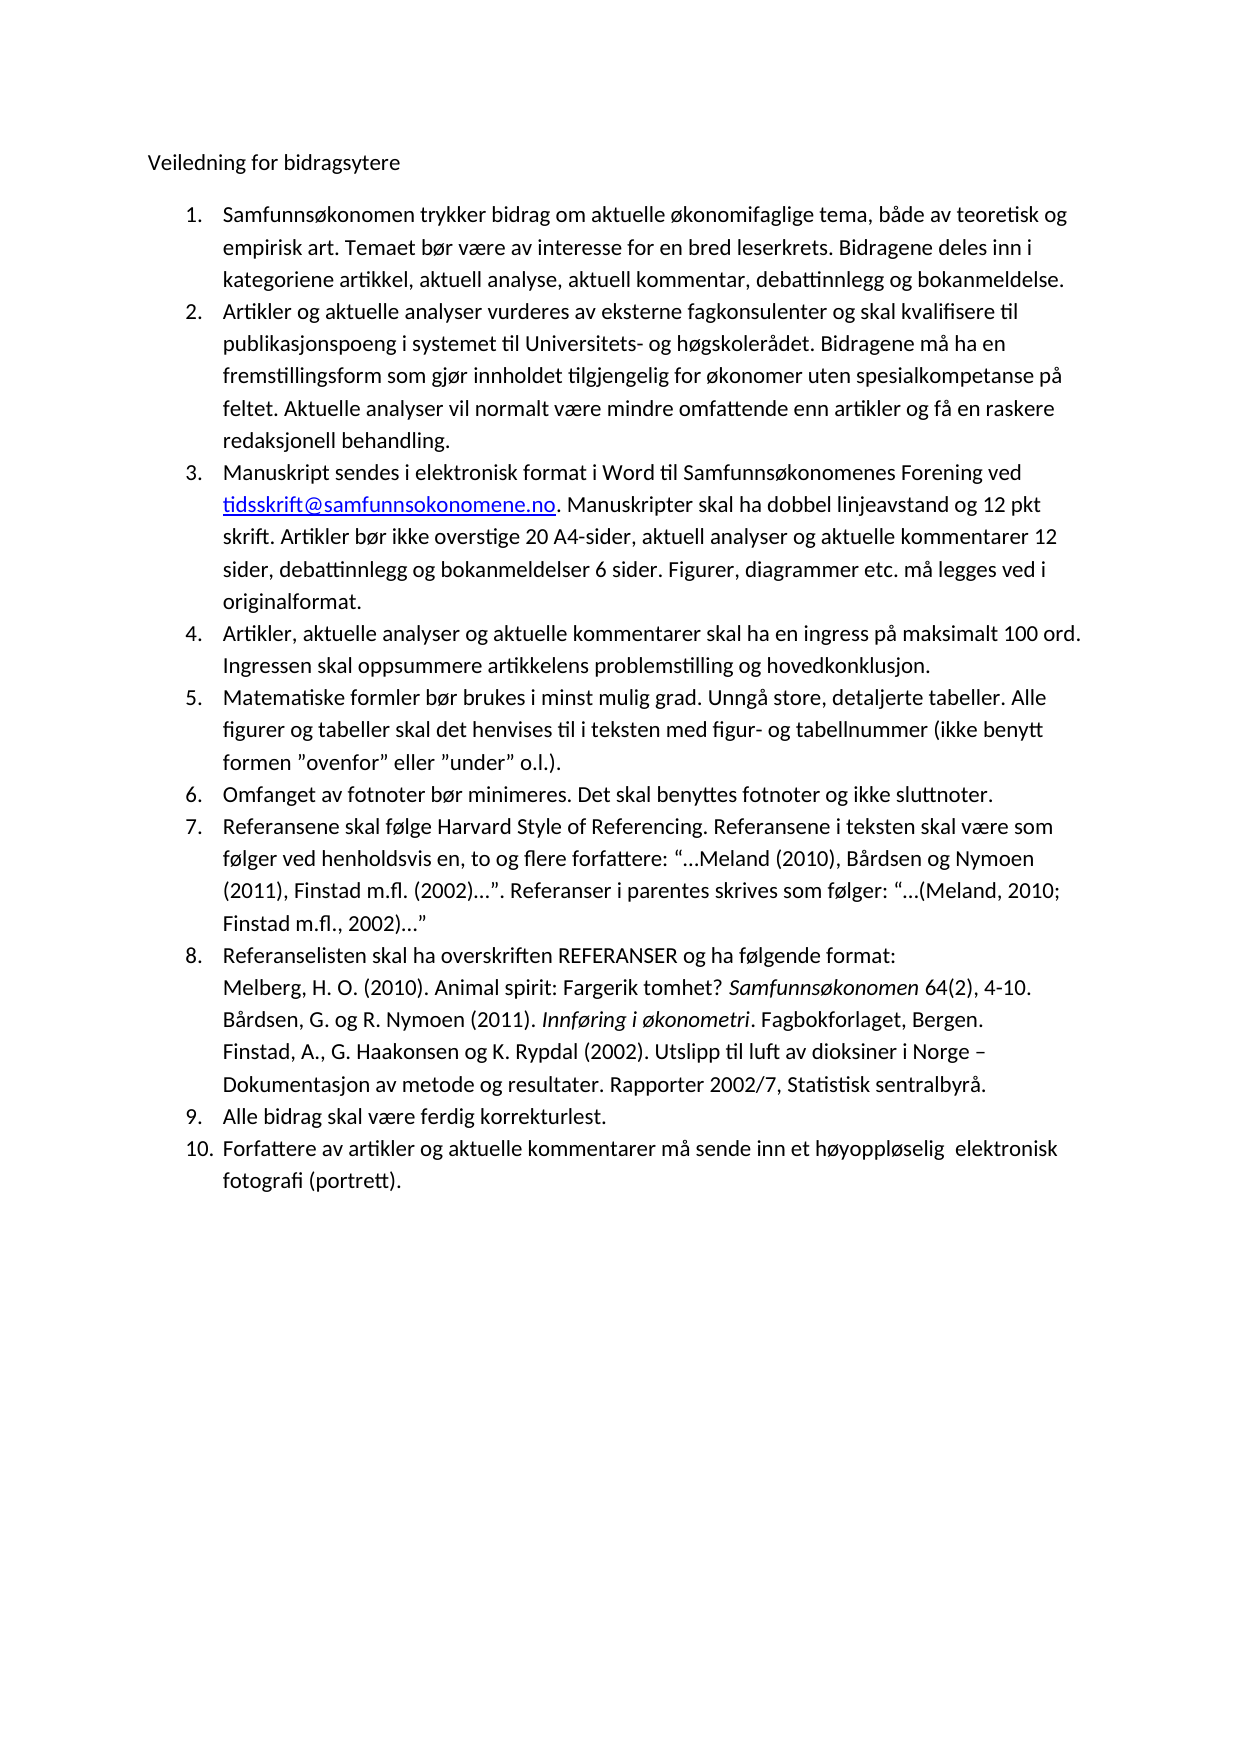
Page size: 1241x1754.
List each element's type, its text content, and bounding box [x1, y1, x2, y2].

list Omfanget av fotnoter bør minimeres. Det skal benyttes fotnoter og ikke sluttnoter. [185, 780, 1093, 808]
list Artikler, aktuelle analyser og aktuelle kommentarer skal ha en ingress på maksimalt 100 ord. Ingressen skal oppsummere artikkelens problemstilling og hovedkonklusjon. [185, 619, 1093, 679]
list Manuskript sendes i elektronisk format i Word til Samfunnsøkonomenes Forening ved tidsskrift@samfunnsokonomene.no. Manuskripter skal ha dobbel linjeavstand og 12 pkt skrift. Artikler bør ikke overstige 20 A4-sider, aktuell analyser og aktuelle kommentarer 12 sider, debattinnlegg og bokanmeldelser 6 sider. Figurer, diagrammer etc. må legges ved i originalformat. [185, 458, 1093, 615]
text Veiledning for bidragsytere [148, 148, 1093, 176]
list Bårdsen, G. og R. Nymoen (2011). Innføring i økonometri. Fagbokforlaget, Bergen. [223, 1005, 1093, 1033]
list Melberg, H. O. (2010). Animal spirit: Fargerik tomhet? Samfunnsøkonomen 64(2), 4-10. [223, 973, 1093, 1001]
list Finstad, A., G. Haakonsen og K. Rypdal (2002). Utslipp til luft av dioksiner i Norge – Dokumentasjon av metode og resultater. Rapporter 2002/7, Statistisk sentralbyrå. [223, 1037, 1093, 1098]
list Samfunnsøkonomen trykker bidrag om aktuelle økonomifaglige tema, både av teoretisk og empirisk art. Temaet bør være av interesse for en bred leserkrets. Bidragene deles inn i kategoriene artikkel, aktuell analyse, aktuell kommentar, debattinnlegg og bokanmeldelse. [185, 201, 1093, 293]
list Alle bidrag skal være ferdig korrekturlest. [185, 1102, 1093, 1130]
list Referanselisten skal ha overskriften REFERANSER og ha følgende format: [185, 941, 1093, 969]
list Matematiske formler bør brukes i minst mulig grad. Unngå store, detaljerte tabeller. Alle figurer og tabeller skal det henvises til i teksten med figur- og tabellnummer (ikke benytt formen ”ovenfor” eller ”under” o.l.). [185, 683, 1093, 776]
list Artikler og aktuelle analyser vurderes av eksterne fagkonsulenter og skal kvalifisere til publikasjonspoeng i systemet til Universitets- og høgskolerådet. Bidragene må ha en fremstillingsform som gjør innholdet tilgjengelig for økonomer uten spesialkompetanse på feltet. Aktuelle analyser vil normalt være mindre omfattende enn artikler og få en raskere redaksjonell behandling. [185, 297, 1093, 454]
list Referansene skal følge Harvard Style of Referencing. Referansene i teksten skal være som følger ved henholdsvis en, to og flere forfattere: “…Meland (2010), Bårdsen og Nymoen (2011), Finstad m.fl. (2002)…”. Referanser i parentes skrives som følger: “…(Meland, 2010; Finstad m.fl., 2002)…” [185, 812, 1093, 937]
list Forfattere av artikler og aktuelle kommentarer må sende inn et høyoppløselig elektronisk fotografi (portrett). [185, 1134, 1093, 1194]
